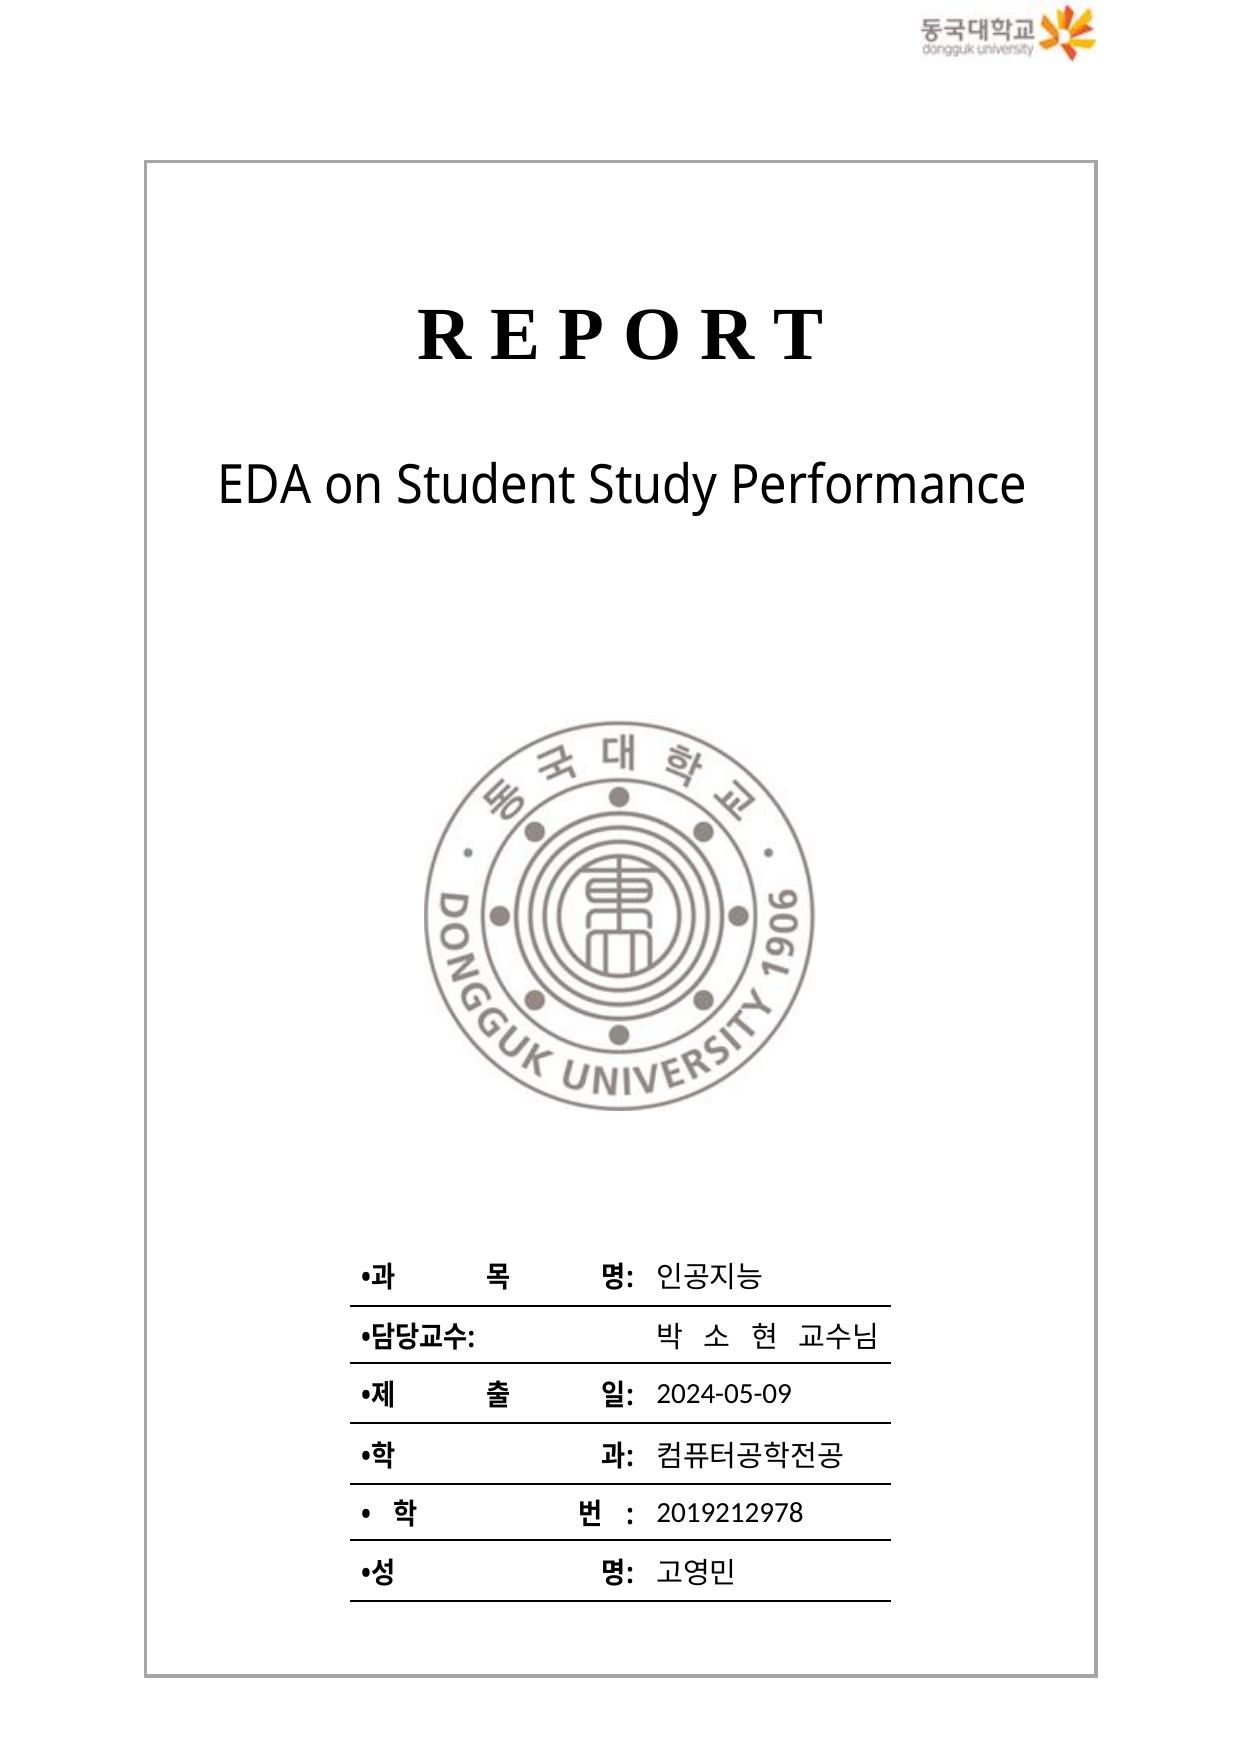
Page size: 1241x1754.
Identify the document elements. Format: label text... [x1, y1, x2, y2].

text R E P O R T [147, 290, 1094, 376]
table_cell •학 과: [350, 1424, 645, 1483]
table_cell •담당교수: [350, 1307, 645, 1362]
table_cell 2024-05-09 [645, 1364, 891, 1422]
table_cell 박 소 현 교수님 [645, 1307, 891, 1362]
table_cell 컴퓨터공학전공 [645, 1424, 891, 1483]
picture [920, 0, 1097, 62]
table_cell 고영민 [645, 1541, 891, 1600]
table_cell 2019212978 [645, 1485, 891, 1539]
table_cell •제 출 일: [350, 1364, 645, 1422]
table_header •과 목 명: [350, 1245, 645, 1305]
table_cell • 학 번 : [350, 1485, 645, 1539]
picture [424, 715, 816, 1111]
table_cell •성 명: [350, 1541, 645, 1600]
table_header 인공지능 [645, 1245, 891, 1305]
